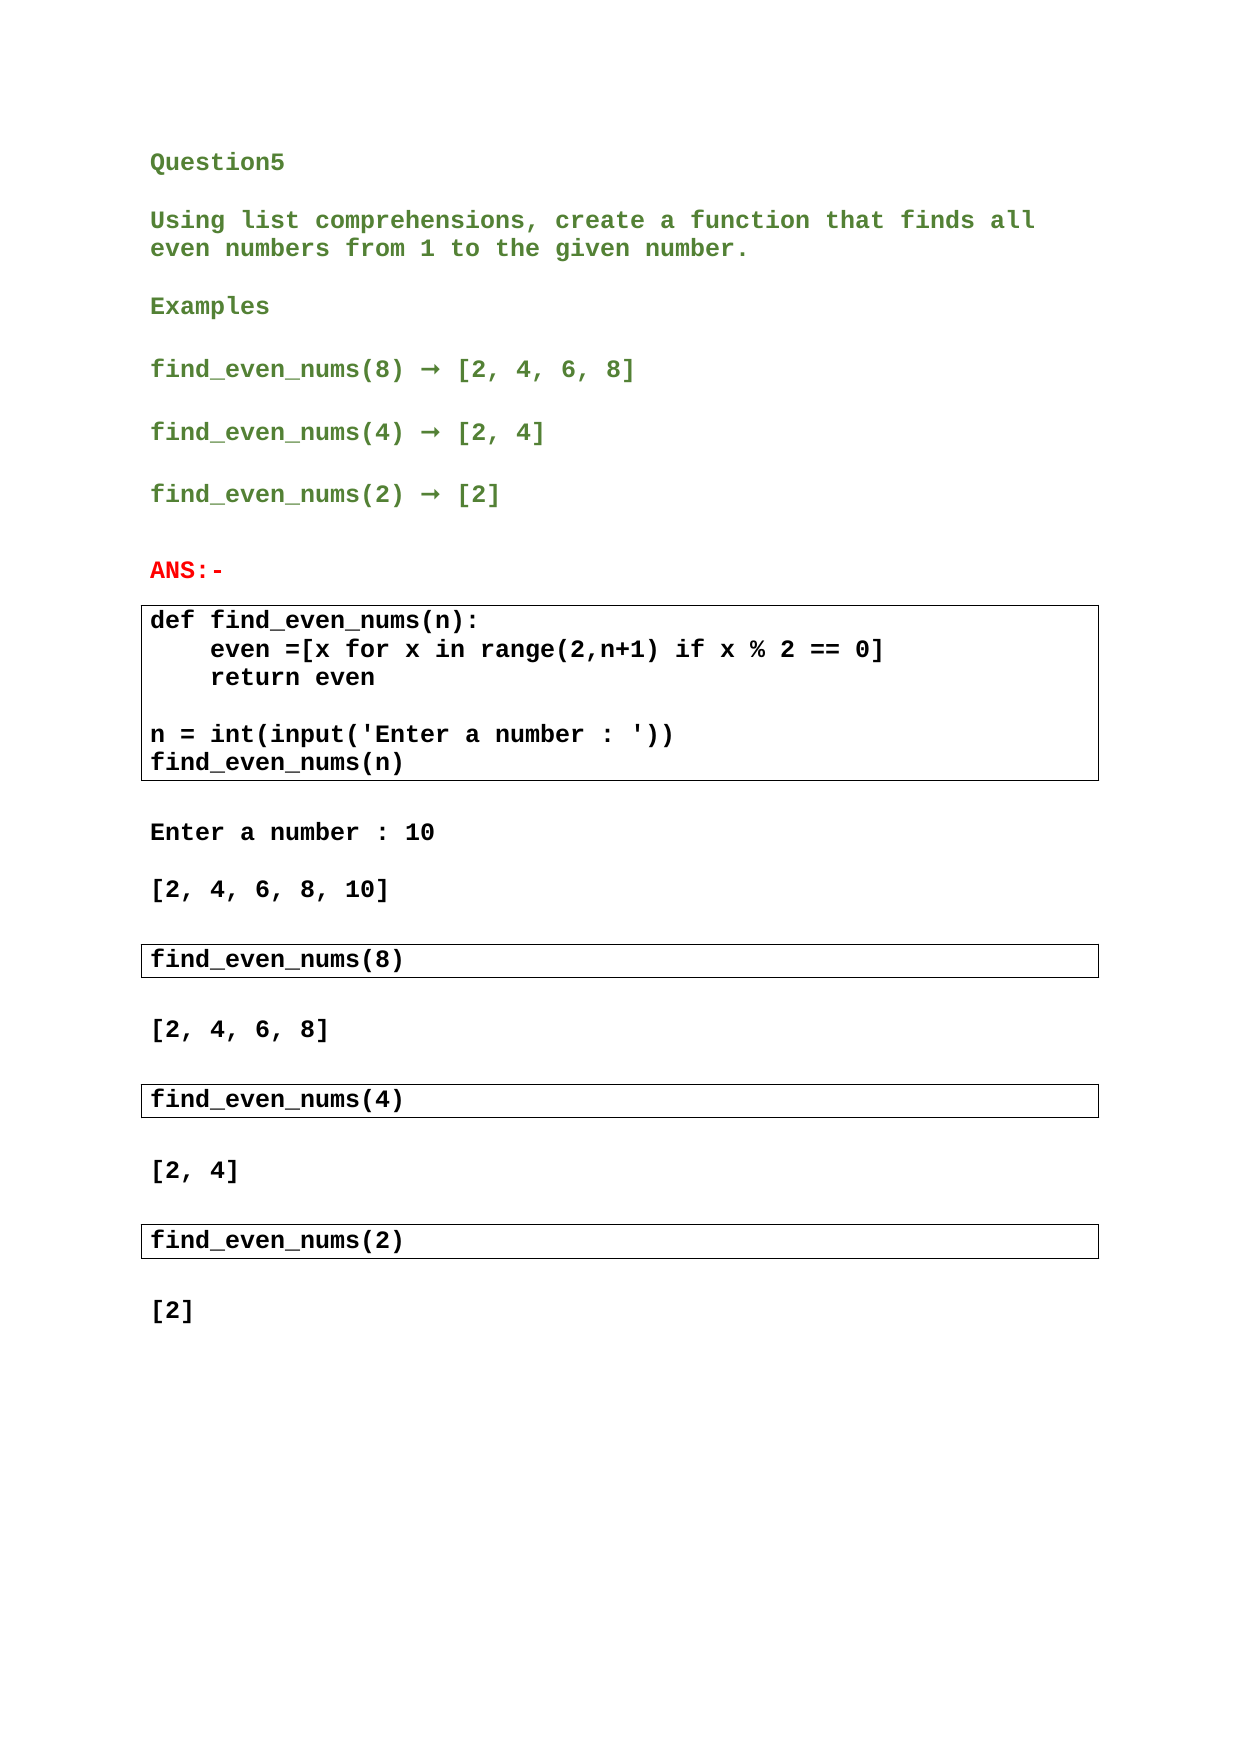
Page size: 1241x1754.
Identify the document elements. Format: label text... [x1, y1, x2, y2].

text n = int(input('Enter a number : ')) [150, 721, 1090, 746]
text return even [150, 664, 1090, 693]
text [2, 4, 6, 8, 10] [150, 876, 1090, 905]
text find_even_nums(n) [142, 746, 1098, 780]
text find_even_nums(8) [142, 945, 1098, 977]
text find_even_nums(4) [142, 1085, 1098, 1117]
text [2, 4, 6, 8] [150, 1017, 1090, 1045]
text even =[x for x in range(2,n+1) if x % 2 == 0] [150, 636, 1090, 664]
text find_even_nums(4) ➞ [2, 4] [150, 413, 1090, 448]
text find_even_nums(8) ➞ [2, 4, 6, 8] [150, 351, 1090, 385]
text def find_even_nums(n): [142, 606, 1098, 636]
text [2, 4] [150, 1157, 1090, 1186]
text find_even_nums(2) [142, 1225, 1098, 1258]
text ANS:- [150, 557, 1090, 586]
text [2] [150, 1298, 1090, 1326]
subtitle Examples [150, 293, 1090, 322]
text find_even_nums(2) ➞ [2] [150, 476, 1090, 510]
text Using list comprehensions, create a function that finds all even numbers from 1 to the given number. [150, 207, 1090, 264]
text Enter a number : 10 [150, 819, 1090, 848]
text Question5 [150, 150, 1090, 178]
